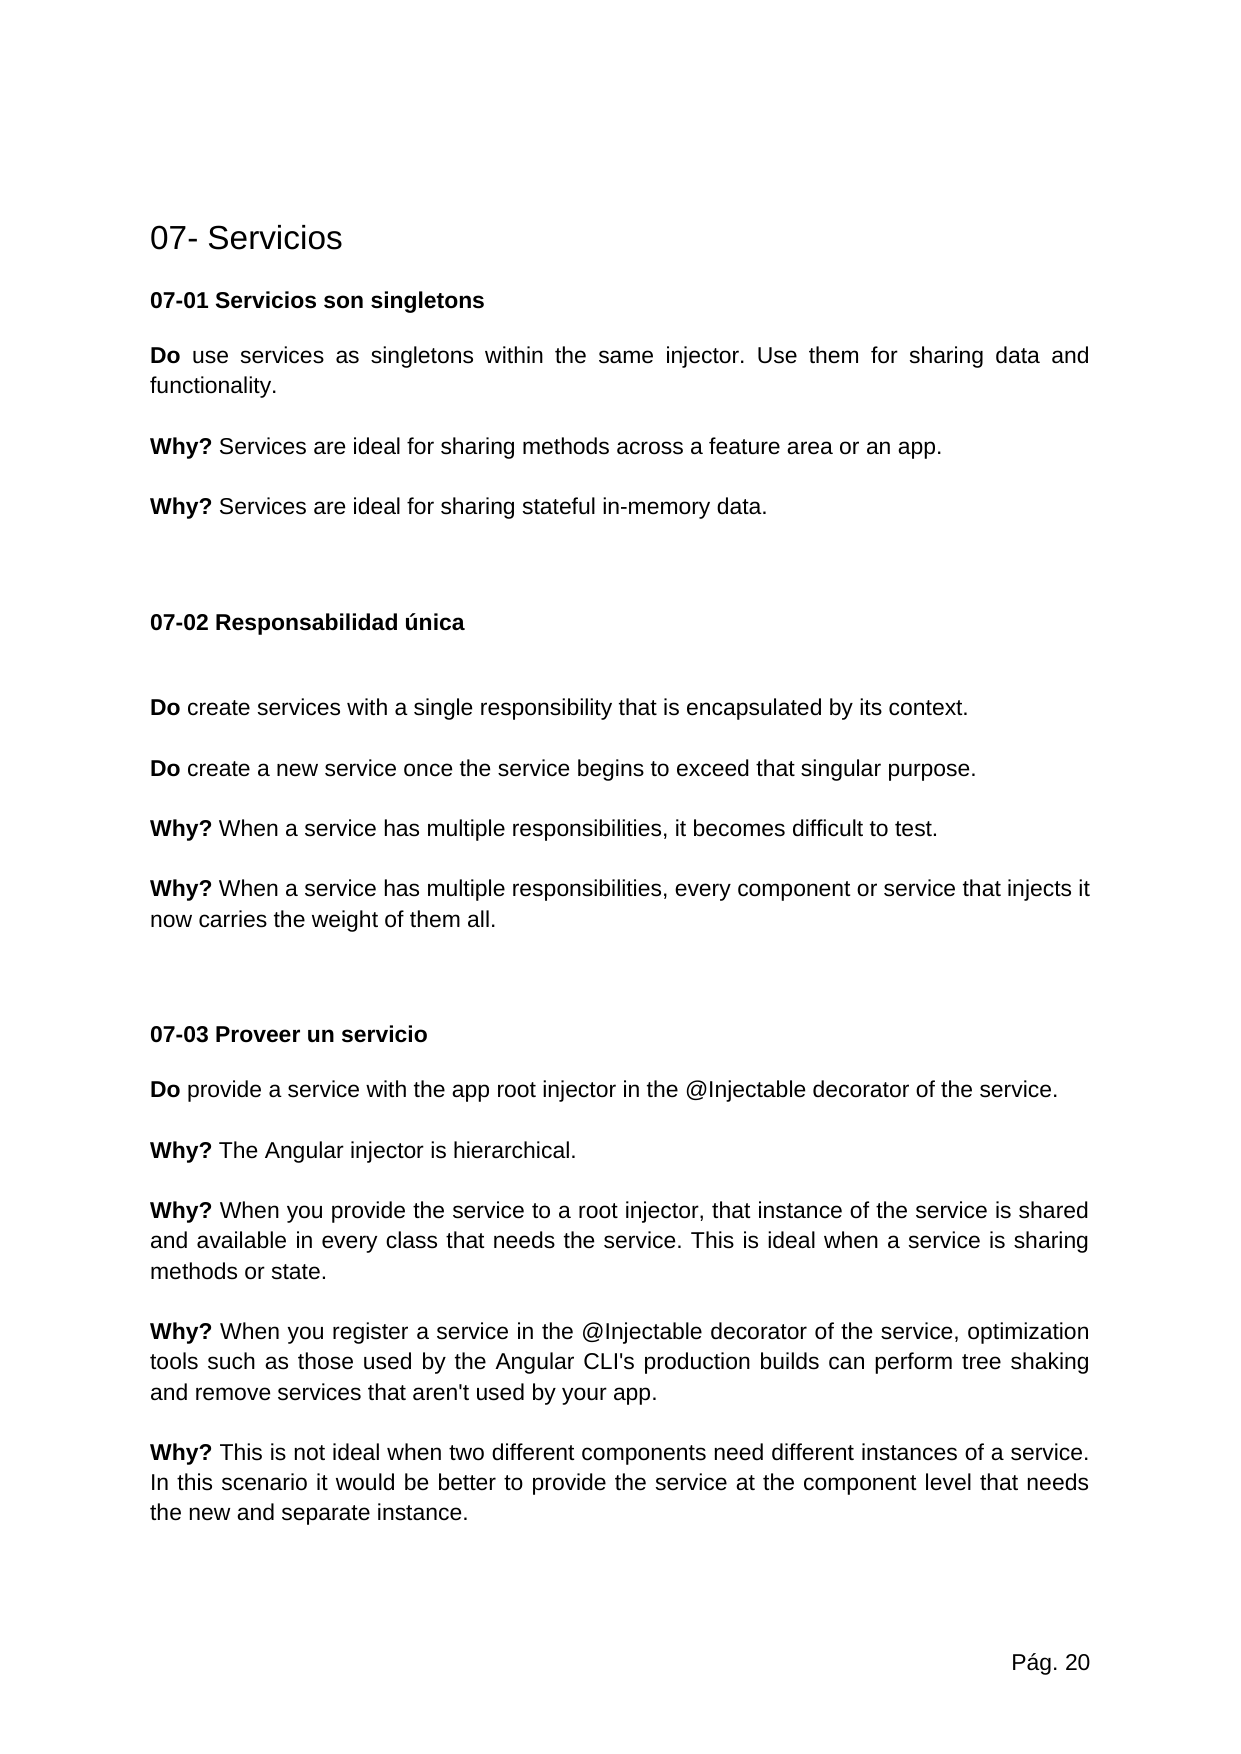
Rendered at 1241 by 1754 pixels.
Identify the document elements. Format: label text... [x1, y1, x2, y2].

text Why? This is not ideal when two different components need different instances of a service. In this scenario it would be better to provide the service at the component level that needs the new and separate instance. [150, 1439, 1090, 1526]
text Why? Services are ideal for sharing methods across a feature area or an app. [150, 433, 1090, 459]
text Why? The Angular injector is hierarchical. [150, 1137, 1090, 1163]
subtitle 07-02 Responsabilidad única [150, 609, 1090, 635]
text Do create a new service once the service begins to exceed that singular purpose. [150, 754, 1090, 781]
subtitle 07-01 Servicios son singletons [150, 287, 1090, 313]
text Do provide a service with the app root injector in the @Injectable decorator of the service. [150, 1076, 1090, 1103]
subtitle 07- Servicios [150, 218, 1090, 256]
text Why? When a service has multiple responsibilities, every component or service that injects it now carries the weight of them all. [150, 875, 1090, 932]
text Why? Services are ideal for sharing stateful in-memory data. [150, 493, 1090, 519]
text Why? When a service has multiple responsibilities, it becomes difficult to test. [150, 815, 1090, 841]
text Why? When you provide the service to a root injector, that instance of the service is shared and available in every class that needs the service. This is ideal when a service is sharing methods or state. [150, 1197, 1090, 1284]
text Do create services with a single responsibility that is encapsulated by its context. [150, 694, 1090, 721]
text Do use services as singletons within the same injector. Use them for sharing data and functionality. [150, 342, 1090, 399]
text Why? When you register a service in the @Injectable decorator of the service, optimization tools such as those used by the Angular CLI's production builds can perform tree shaking and remove services that aren't used by your app. [150, 1318, 1090, 1405]
subtitle 07-03 Proveer un servicio [150, 1021, 1090, 1048]
